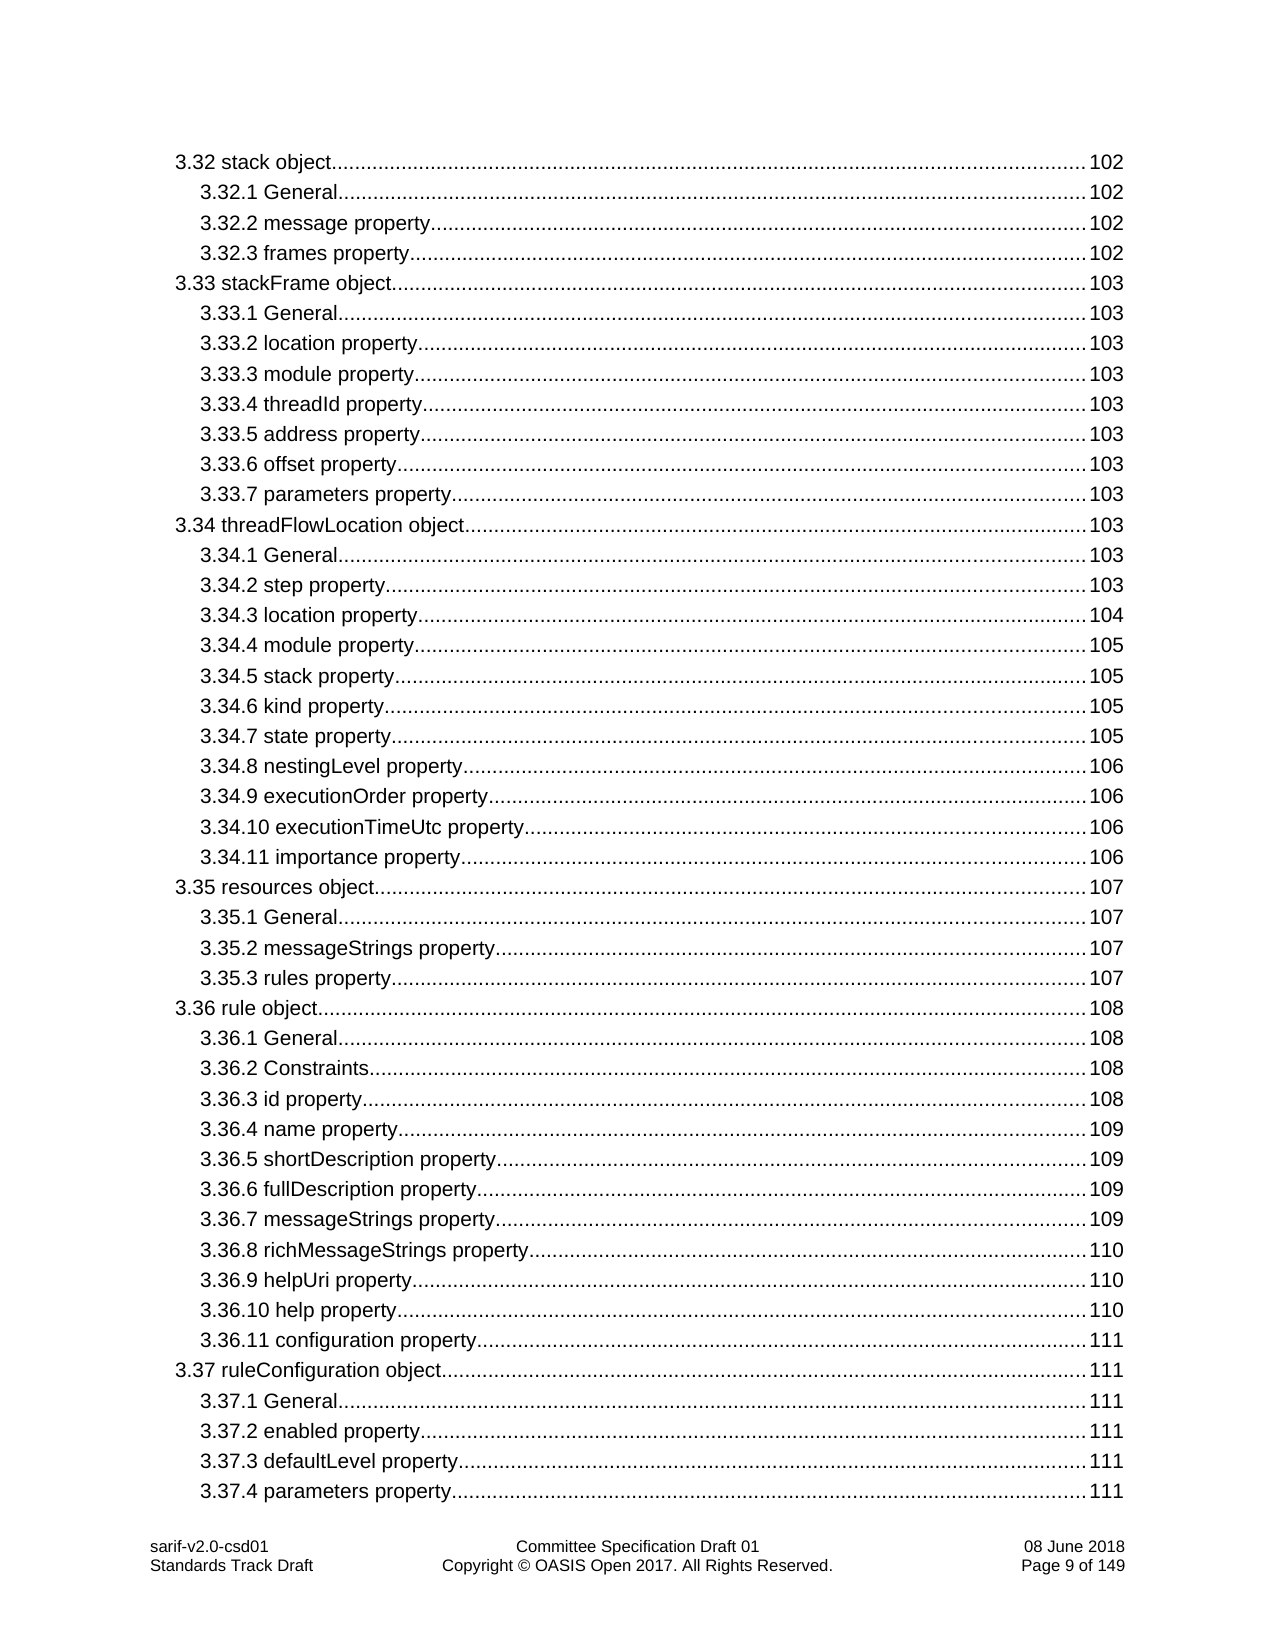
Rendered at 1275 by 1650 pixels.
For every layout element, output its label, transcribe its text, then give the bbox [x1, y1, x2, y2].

text 3.34.9 executionOrder property 106 [200, 784, 1125, 808]
text 3.32.1 General 102 [200, 180, 1125, 204]
text 3.36.4 name property 109 [200, 1117, 1125, 1141]
text 3.33.6 offset property 103 [200, 452, 1125, 476]
text 3.37.3 defaultLevel property 111 [200, 1449, 1125, 1473]
text 3.33.7 parameters property 103 [200, 482, 1125, 506]
text 3.34.8 nestingLevel property 106 [200, 754, 1125, 778]
text 3.33.1 General 103 [200, 301, 1125, 325]
text 3.32 stack object 102 [175, 150, 1125, 174]
text 3.36 rule object 108 [175, 996, 1125, 1020]
text 3.36.10 help property 110 [200, 1298, 1125, 1322]
text 3.36.11 configuration property 111 [200, 1328, 1125, 1352]
text 3.36.5 shortDescription property 109 [200, 1147, 1125, 1171]
text 3.36.2 Constraints 108 [200, 1056, 1125, 1080]
text 3.34.2 step property 103 [200, 573, 1125, 597]
text 3.36.8 richMessageStrings property 110 [200, 1237, 1125, 1261]
text 3.34.5 stack property 105 [200, 663, 1125, 687]
text 3.33 stackFrame object 103 [175, 271, 1125, 295]
text 3.34.3 location property 104 [200, 603, 1125, 627]
text 3.36.7 messageStrings property 109 [200, 1207, 1125, 1231]
text 3.35.2 messageStrings property 107 [200, 935, 1125, 959]
text 3.37.4 parameters property 111 [200, 1479, 1125, 1503]
text 3.33.5 address property 103 [200, 422, 1125, 446]
text 3.37.2 enabled property 111 [200, 1419, 1125, 1443]
text 3.36.6 fullDescription property 109 [200, 1177, 1125, 1201]
text 3.34.10 executionTimeUtc property 106 [200, 814, 1125, 838]
text 3.34.6 kind property 105 [200, 694, 1125, 718]
text 3.36.1 General 108 [200, 1026, 1125, 1050]
text 3.34.1 General 103 [200, 543, 1125, 567]
text 3.32.3 frames property 102 [200, 241, 1125, 264]
text 3.33.3 module property 103 [200, 361, 1125, 385]
text 3.37 ruleConfiguration object 111 [175, 1358, 1125, 1382]
text 3.37.1 General 111 [200, 1388, 1125, 1412]
text 3.33.4 threadId property 103 [200, 392, 1125, 416]
text 3.36.3 id property 108 [200, 1086, 1125, 1110]
text 3.34.7 state property 105 [200, 724, 1125, 748]
text 3.35 resources object 107 [175, 875, 1125, 899]
text 3.35.1 General 107 [200, 905, 1125, 929]
text 3.36.9 helpUri property 110 [200, 1268, 1125, 1292]
text 3.34.11 importance property 106 [200, 845, 1125, 869]
text 3.35.3 rules property 107 [200, 966, 1125, 989]
text 3.33.2 location property 103 [200, 331, 1125, 355]
text 3.32.2 message property 102 [200, 210, 1125, 234]
text 3.34 threadFlowLocation object 103 [175, 512, 1125, 536]
text 3.34.4 module property 105 [200, 633, 1125, 657]
